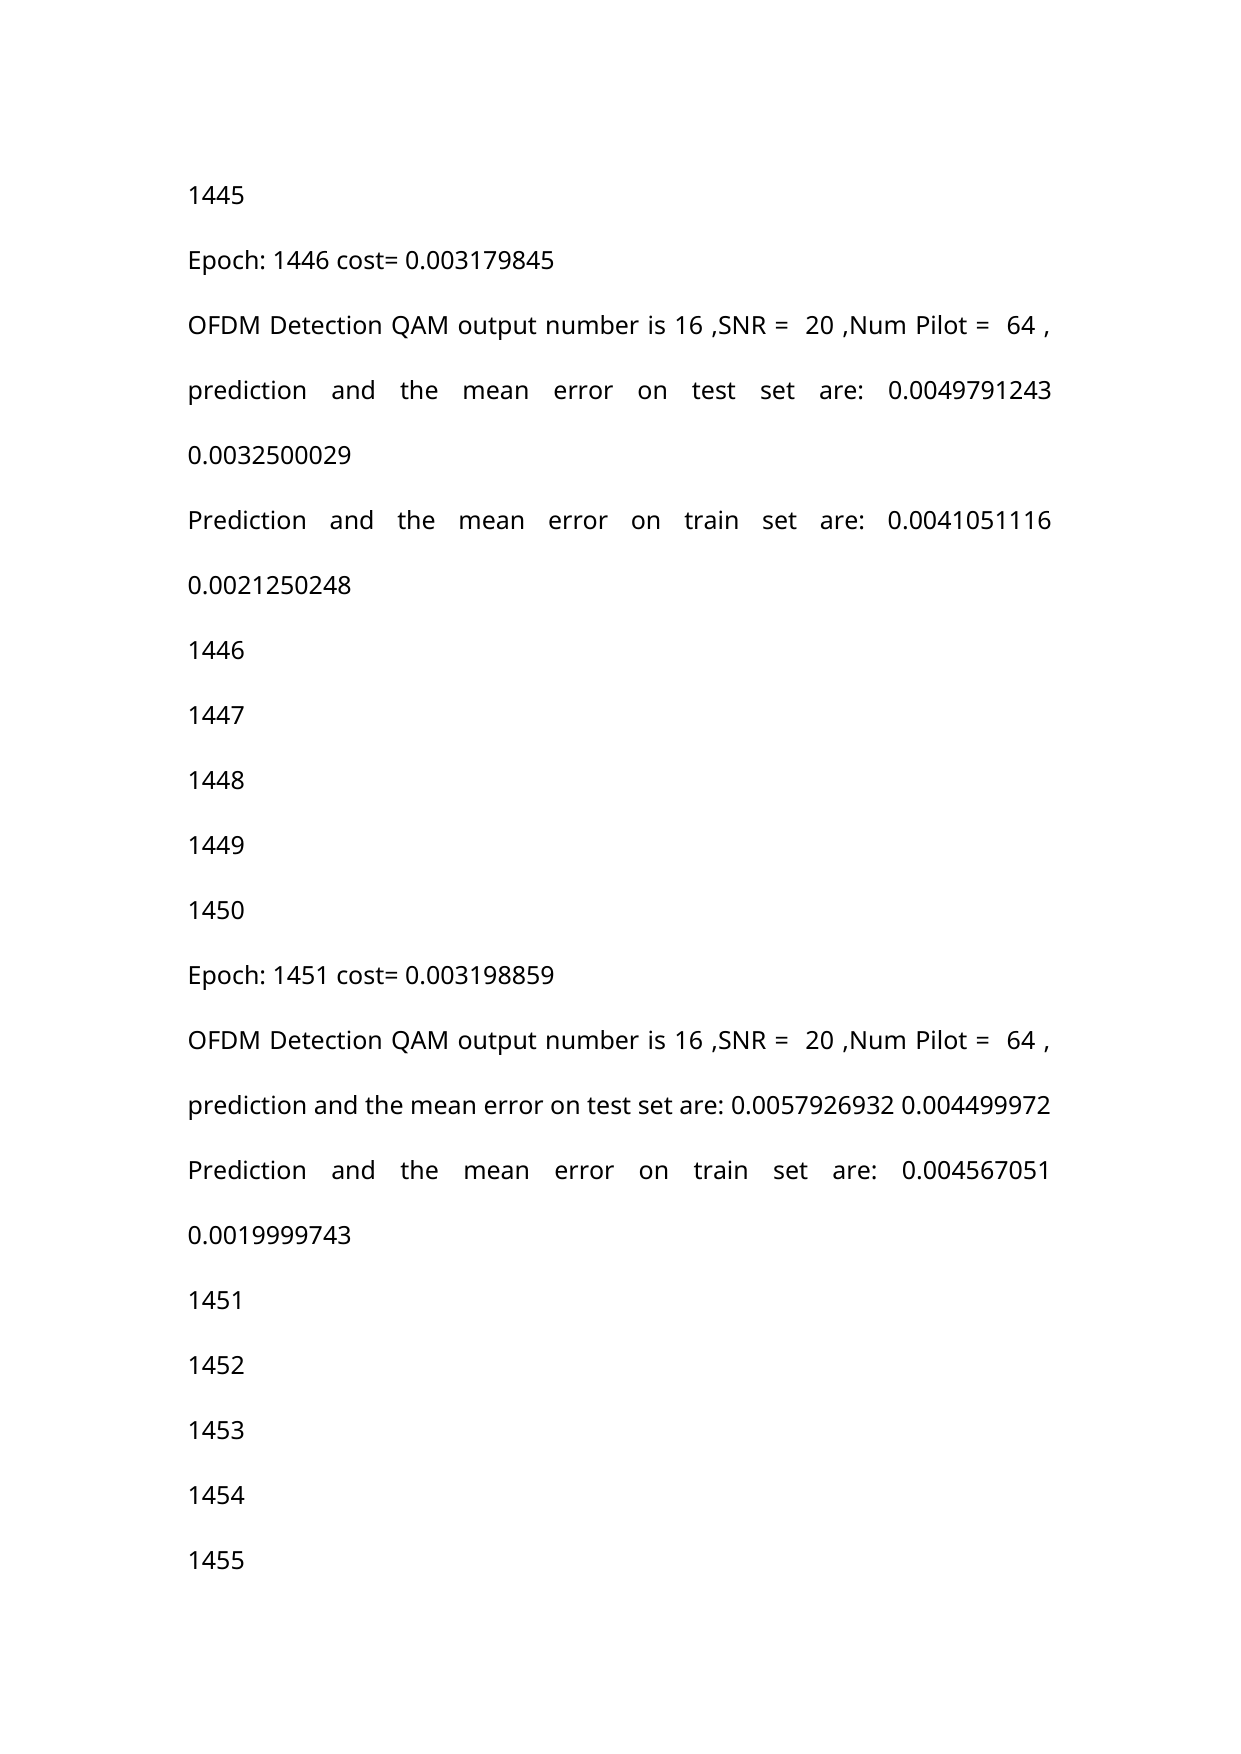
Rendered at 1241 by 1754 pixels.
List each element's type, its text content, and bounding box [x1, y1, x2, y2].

text 1454 [187, 1462, 1053, 1527]
text 1448 [187, 747, 1053, 812]
text Prediction and the mean error on train set are: 0.0041051116 0.0021250248 [187, 487, 1053, 617]
text Prediction and the mean error on train set are: 0.004567051 0.0019999743 [187, 1137, 1053, 1267]
text 1450 [187, 877, 1053, 942]
text 1447 [187, 682, 1053, 747]
text OFDM Detection QAM output number is 16 ,SNR = 20 ,Num Pilot = 64 , prediction and the mean error on test set are: 0.0057926932 0.004499972 [187, 1007, 1053, 1137]
text 1446 [187, 617, 1053, 682]
text Epoch: 1446 cost= 0.003179845 [187, 227, 1053, 292]
text 1455 [187, 1527, 1053, 1592]
text 1452 [187, 1332, 1053, 1397]
text 1449 [187, 812, 1053, 877]
text 1453 [187, 1397, 1053, 1462]
text Epoch: 1451 cost= 0.003198859 [187, 942, 1053, 1007]
text 1451 [187, 1267, 1053, 1332]
text OFDM Detection QAM output number is 16 ,SNR = 20 ,Num Pilot = 64 , prediction and the mean error on test set are: 0.0049791243 0.0032500029 [187, 292, 1053, 487]
text 1445 [187, 162, 1053, 227]
